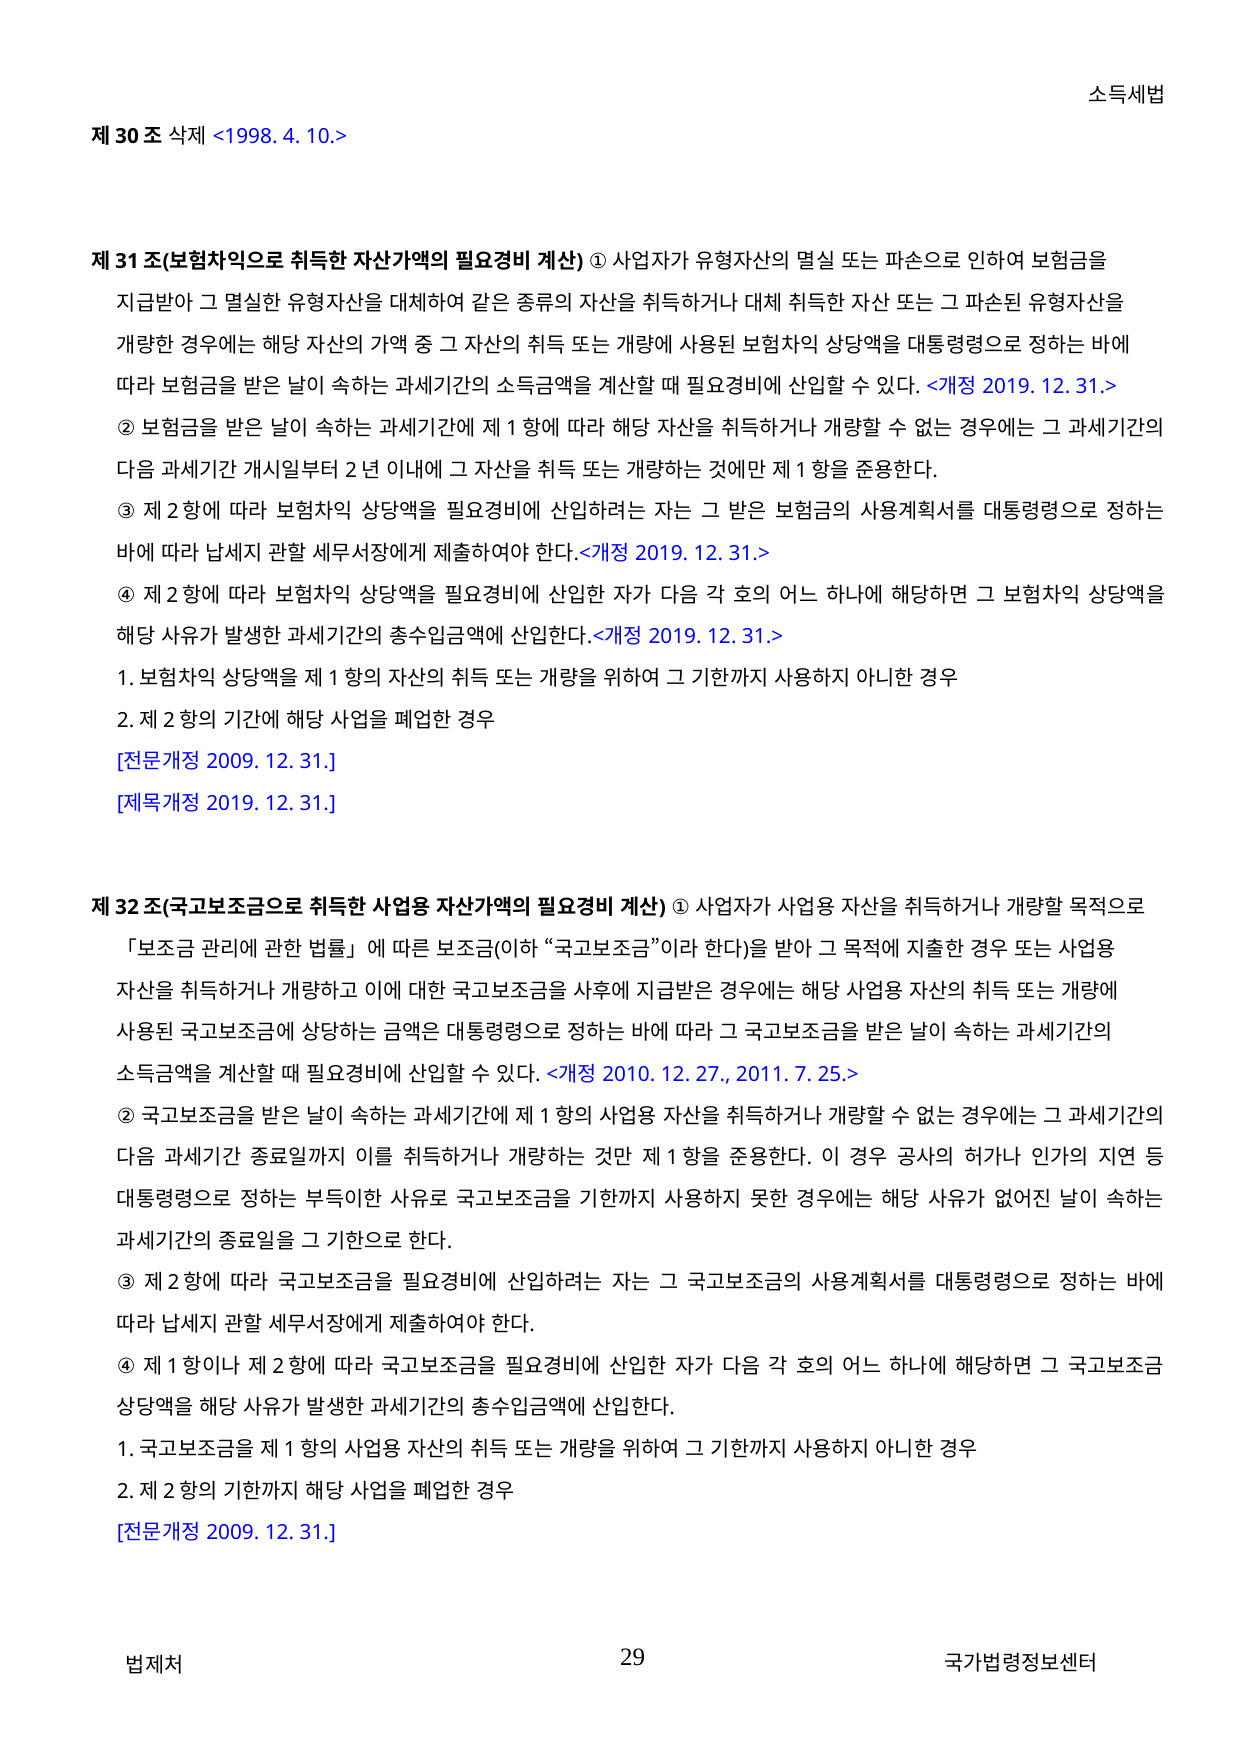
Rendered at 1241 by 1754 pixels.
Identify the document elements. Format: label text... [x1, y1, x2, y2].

text [전문개정 2009. 12. 31.] [117, 1504, 1165, 1546]
text 1. 보험차익 상당액을 제1항의 자산의 취득 또는 개량을 위하여 그 기한까지 사용하지 아니한 경우 [117, 650, 1165, 692]
text [제목개정 2019. 12. 31.] [117, 775, 1165, 817]
text 1. 국고보조금을 제1항의 사업용 자산의 취득 또는 개량을 위하여 그 기한까지 사용하지 아니한 경우 [117, 1421, 1165, 1462]
text ③ 제2항에 따라 국고보조금을 필요경비에 산입하려는 자는 그 국고보조금의 사용계획서를 대통령령으로 정하는 바에 따라 납세지 관할 세무서장에게 제출하여야 한다. [117, 1254, 1165, 1337]
text 제32조(국고보조금으로 취득한 사업용 자산가액의 필요경비 계산) ① 사업자가 사업용 자산을 취득하거나 개량할 목적으로 「보조금 관리에 관한 법률」에 따른 보조금(이하 “국고보조금”이라 한다)을 받아 그 목적에 지출한 경우 또는 사업용 자산을 취득하거나 개량하고 이에 대한 국고보조금을 사후에 지급받은 경우에는 해당 사업용 자산의 취득 또는 개량에 사용된 국고보조금에 상당하는 금액은 대통령령으로 정하는 바에 따라 그 국고보조금을 받은 날이 속하는 과세기간의 소득금액을 계산할 때 필요경비에 산입할 수 있다. <개정 2010. 12. 27., 2011. 7. 25.> [92, 879, 1165, 1087]
text ④ 제2항에 따라 보험차익 상당액을 필요경비에 산입한 자가 다음 각 호의 어느 하나에 해당하면 그 보험차익 상당액을 해당 사유가 발생한 과세기간의 총수입금액에 산입한다.<개정 2019. 12. 31.> [117, 567, 1165, 650]
text ② 보험금을 받은 날이 속하는 과세기간에 제1항에 따라 해당 자산을 취득하거나 개량할 수 없는 경우에는 그 과세기간의 다음 과세기간 개시일부터 2년 이내에 그 자산을 취득 또는 개량하는 것에만 제1항을 준용한다. [117, 400, 1165, 483]
text 2. 제2항의 기한까지 해당 사업을 폐업한 경우 [117, 1462, 1165, 1504]
text ③ 제2항에 따라 보험차익 상당액을 필요경비에 산입하려는 자는 그 받은 보험금의 사용계획서를 대통령령으로 정하는 바에 따라 납세지 관할 세무서장에게 제출하여야 한다.<개정 2019. 12. 31.> [117, 483, 1165, 567]
text 제31조(보험차익으로 취득한 자산가액의 필요경비 계산) ① 사업자가 유형자산의 멸실 또는 파손으로 인하여 보험금을 지급받아 그 멸실한 유형자산을 대체하여 같은 종류의 자산을 취득하거나 대체 취득한 자산 또는 그 파손된 유형자산을 개량한 경우에는 해당 자산의 가액 중 그 자산의 취득 또는 개량에 사용된 보험차익 상당액을 대통령령으로 정하는 바에 따라 보험금을 받은 날이 속하는 과세기간의 소득금액을 계산할 때 필요경비에 산입할 수 있다. <개정 2019. 12. 31.> [92, 233, 1165, 400]
text 제30조 삭제 <1998. 4. 10.> [92, 108, 1165, 150]
text 2. 제2항의 기간에 해당 사업을 폐업한 경우 [117, 692, 1165, 733]
text ④ 제1항이나 제2항에 따라 국고보조금을 필요경비에 산입한 자가 다음 각 호의 어느 하나에 해당하면 그 국고보조금 상당액을 해당 사유가 발생한 과세기간의 총수입금액에 산입한다. [117, 1337, 1165, 1421]
text [전문개정 2009. 12. 31.] [117, 733, 1165, 775]
text ② 국고보조금을 받은 날이 속하는 과세기간에 제1항의 사업용 자산을 취득하거나 개량할 수 없는 경우에는 그 과세기간의 다음 과세기간 종료일까지 이를 취득하거나 개량하는 것만 제1항을 준용한다. 이 경우 공사의 허가나 인가의 지연 등 대통령령으로 정하는 부득이한 사유로 국고보조금을 기한까지 사용하지 못한 경우에는 해당 사유가 없어진 날이 속하는 과세기간의 종료일을 그 기한으로 한다. [117, 1087, 1165, 1254]
